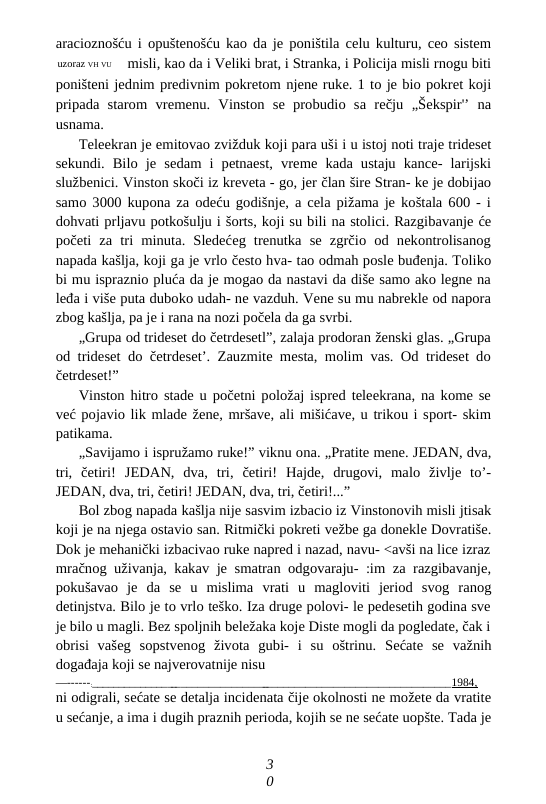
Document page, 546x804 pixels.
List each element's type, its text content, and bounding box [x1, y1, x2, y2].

text „Grupa od trideset do četrdesetl”, zalaja prodoran ženski glas. „Grupa od trideset do četrdeset’. Zauzmite mesta, molim vas. Od trideset do četrdeset!” [56, 328, 492, 384]
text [56, 688, 492, 726]
text Teleekran je emitovao zvižduk koji para uši i u istoj noti traje trideset sekundi. Bilo je sedam i petnaest, vreme kada ustaju kance- larijski službenici. Vinston skoči iz kreveta - go, jer član šire Stran- ke je dobijao samo 3000 kupona za odeću godišnje, a cela pižama je koštala 600 - i dohvati prljavu potkošulju i šorts, koji su bili na stolici. Razgibavanje će početi za tri minuta. Sledećeg trenutka se zgrčio od nekontrolisanog napada kašlja, koji ga je vrlo često hva- tao odmah posle buđenja. Toliko bi mu ispraznio pluća da je mogao da nastavi da diše samo ako legne na leđa i više puta duboko udah- ne vazduh. Vene su mu nabrekle od napora zbog kašlja, pa je i rana na nozi počela da ga svrbi. [56, 136, 492, 326]
text Bol zbog napada kašlja nije sasvim izbacio iz Vinstonovih misli jtisak koji je na njega ostavio san. Ritmički pokreti vežbe ga donekle Dovratiše. Dok je mehanički izbacivao ruke napred i nazad, navu- <avši na lice izraz mračnog uživanja, kakav je smatran odgovaraju- :im za razgibavanje, pokušavao je da se u mislima vrati u magloviti jeriod svog ranog detinjstva. Bilo je to vrlo teško. Iza druge polovi- le pedesetih godina sve je bilo u magli. Bez spoljnih beležaka koje Diste mogli da pogledate, čak i obrisi vašeg sopstvenog života gubi- i su oštrinu. Sećate se važnih događaja koji se najverovatnije nisu [56, 502, 492, 673]
text aracioznošću i opuštenošću kao da je poništila celu kulturu, ceo sistem misli, kao da i Veliki brat, i Stranka, i Policija misli rnogu biti poništeni jednim predivnim pokretom njene ruke. 1 to je bio pokret koji pripada starom vremenu. Vinston se probudio sa rečju „Šekspir'’ na usnama. [56, 35, 492, 132]
text Vinston hitro stade u početni položaj ispred teleekrana, na kome se već pojavio lik mlade žene, mršave, ali mišićave, u trikou i sport- skim patikama. [56, 386, 492, 442]
text „Savijamo i ispružamo ruke!” viknu ona. „Pratite mene. JEDAN, dva, tri, četiri! JEDAN, dva, tri, četiri! Hajde, drugovi, malo življe to’- JEDAN, dva, tri, četiri! JEDAN, dva, tri, četiri!...” [56, 444, 492, 499]
text — : 1984, [56, 675, 492, 688]
